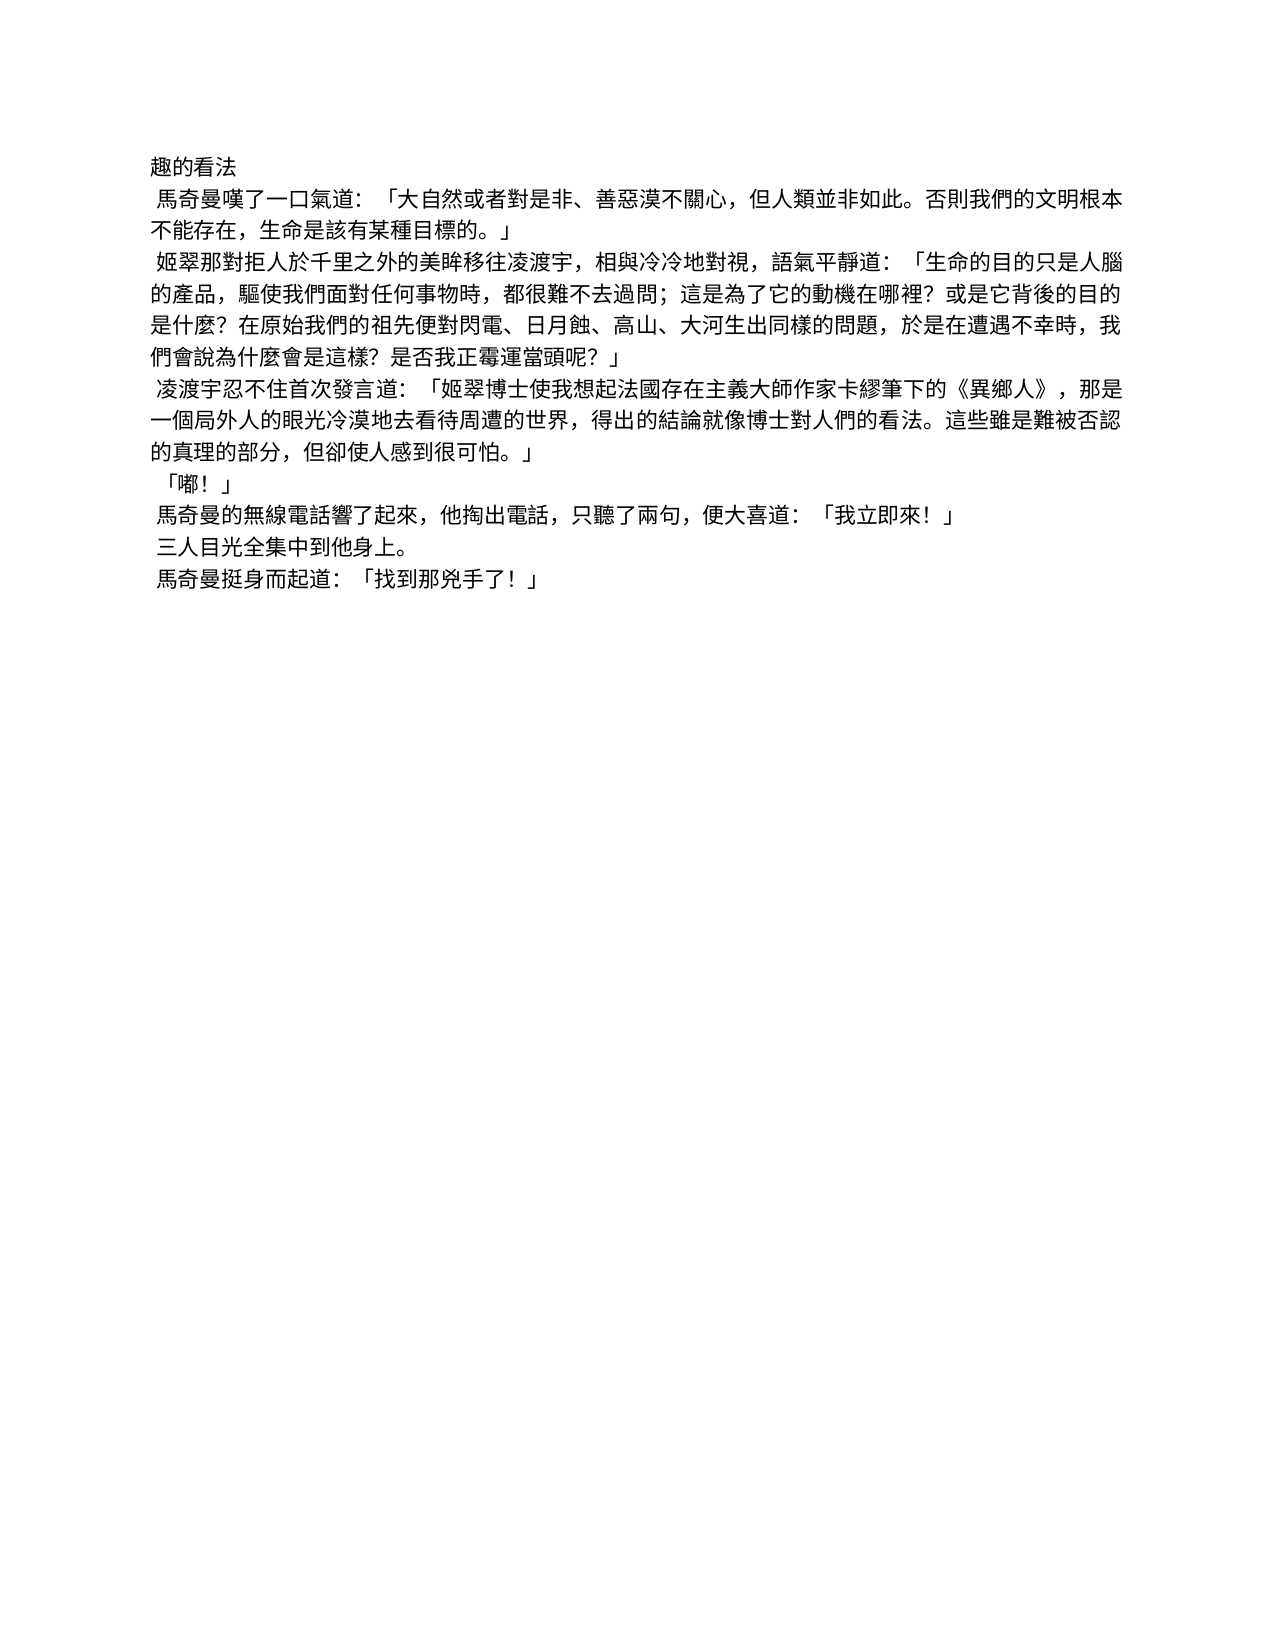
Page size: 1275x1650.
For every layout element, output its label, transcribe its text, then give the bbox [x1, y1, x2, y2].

text 姬翠那對拒人於千里之外的美眸移往凌渡宇，相與冷冷地對視，語氣平靜道：「生命的目的只是人腦的產品，驅使我們面對任何事物時，都很難不去過問；這是為了它的動機在哪裡？或是它背後的目的是什麼？在原始我們的祖先便對閃電、日月蝕、高山、大河生出同樣的問題，於是在遭遇不幸時，我們會說為什麼會是這樣？是否我正霉運當頭呢？」 [150, 245, 1125, 372]
text 「嘟！」 [150, 467, 1125, 498]
text 三人目光全集中到他身上。 [150, 530, 1125, 562]
text 馬奇曼的無線電話響了起來，他掏出電話，只聽了兩句，便大喜道：「我立即來！」 [150, 498, 1125, 530]
text 凌渡宇忍不住首次發言道：「姬翠博士使我想起法國存在主義大師作家卡繆筆下的《異鄉人》，那是一個局外人的眼光冷漠地去看待周遭的世界，得出的結論就像博士對人們的看法。這些雖是難被否認的真理的部分，但卻使人感到很可怕。」 [150, 372, 1125, 467]
text 馬奇曼挺身而起道：「找到那兇手了！」 [150, 562, 1125, 593]
text 馬奇曼嘆了一口氣道：「大自然或者對是非、善惡漠不關心，但人類並非如此。否則我們的文明根本不能存在，生命是該有某種目標的。」 [150, 182, 1125, 245]
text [150, 150, 1125, 182]
